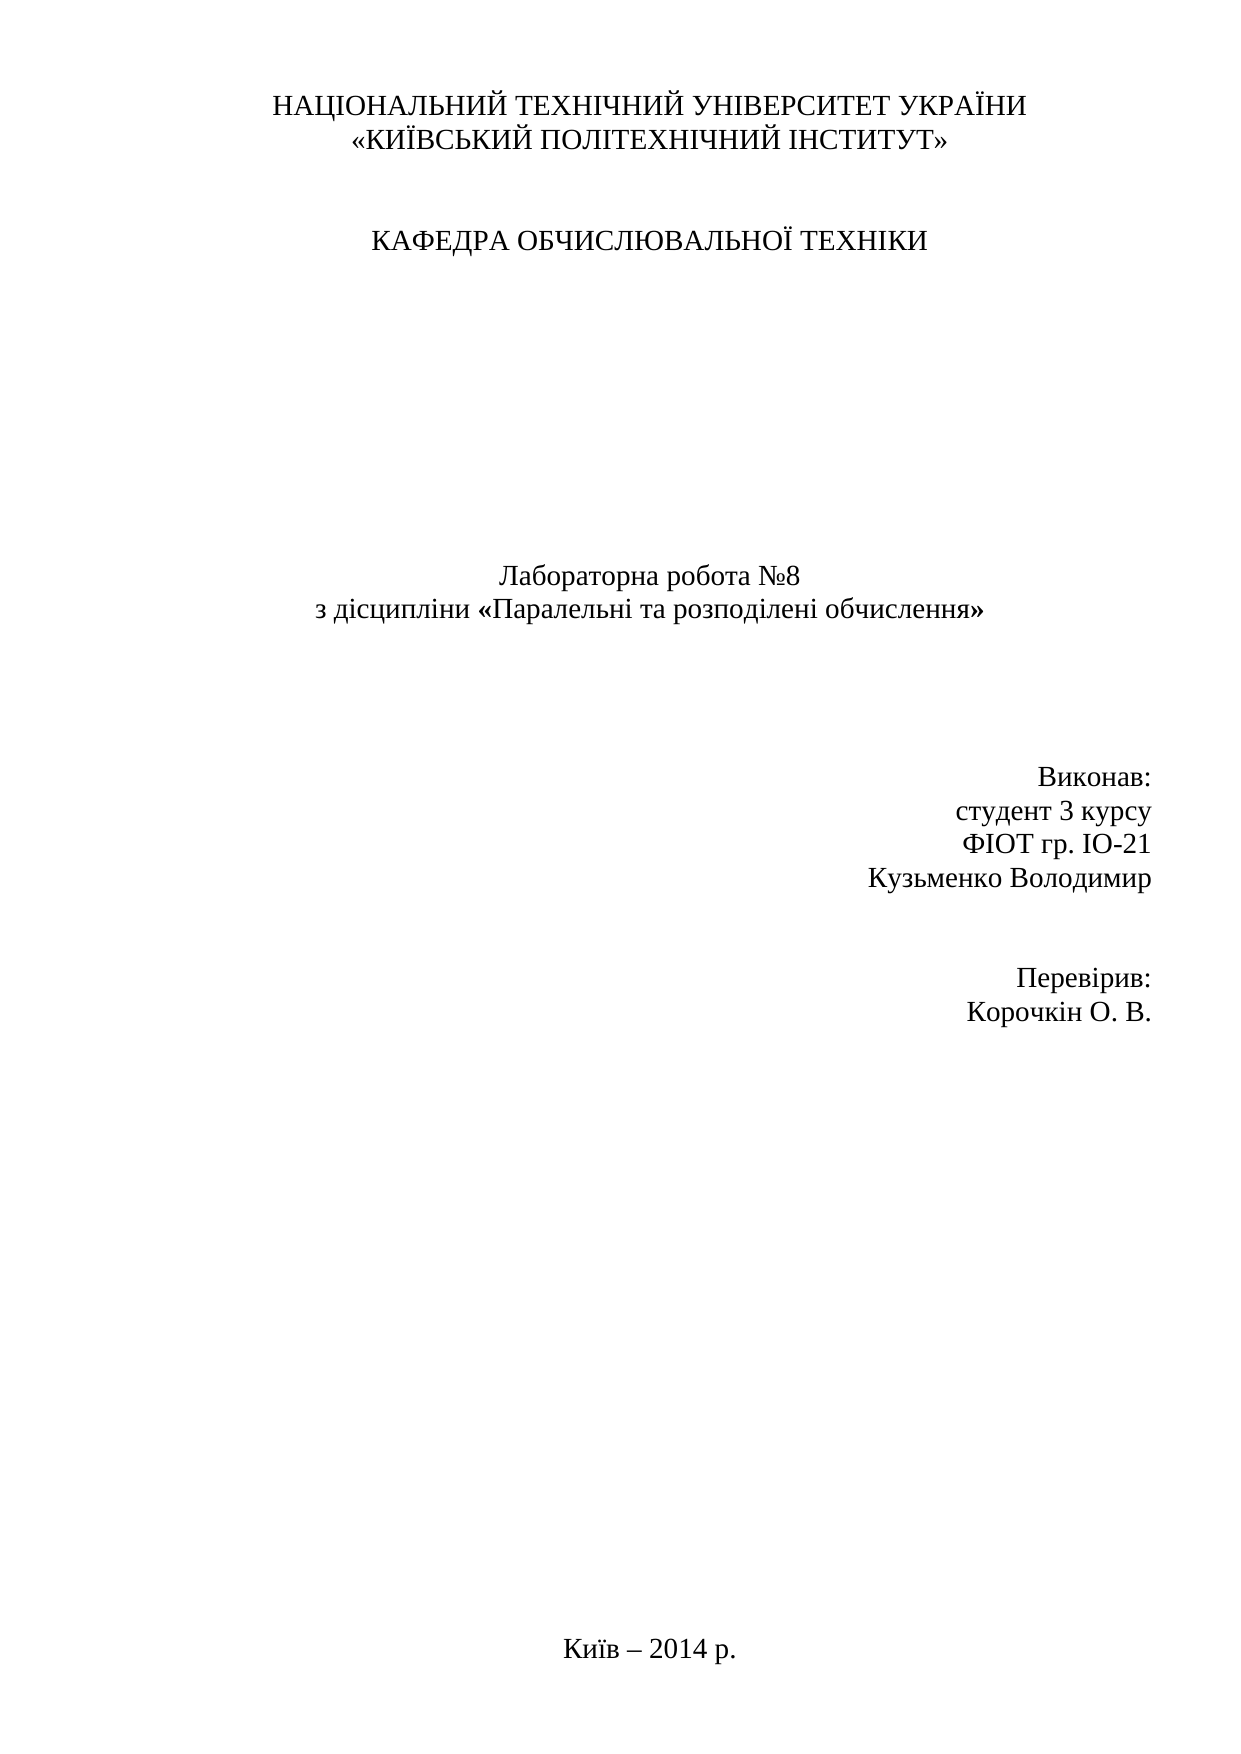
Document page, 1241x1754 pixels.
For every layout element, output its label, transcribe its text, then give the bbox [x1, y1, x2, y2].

text «КИЇВСЬКИЙ ПОЛІТЕХНІЧНИЙ ІНСТИТУТ» [148, 122, 1152, 156]
text КАФЕДРА ОБЧИСЛЮВАЛЬНОЇ ТЕХНІКИ [148, 223, 1152, 256]
text Київ – 2014 р. [148, 1631, 1152, 1665]
text Кузьменко Володимир [148, 860, 1152, 893]
text студент 3 курсу [148, 793, 1152, 826]
text Лабораторна робота №8 [148, 558, 1152, 592]
text з дісципліни «Паралельні та розподілені обчислення» [148, 592, 1152, 625]
text Виконав: [148, 759, 1152, 793]
text Корочкін О. В. [148, 994, 1152, 1028]
text Перевірив: [148, 961, 1152, 994]
text НАЦІОНАЛЬНИЙ ТЕХНІЧНИЙ УНІВЕРСИТЕТ УКРАЇНИ [148, 88, 1152, 122]
text ФІОТ гр. ІО-21 [148, 826, 1152, 860]
